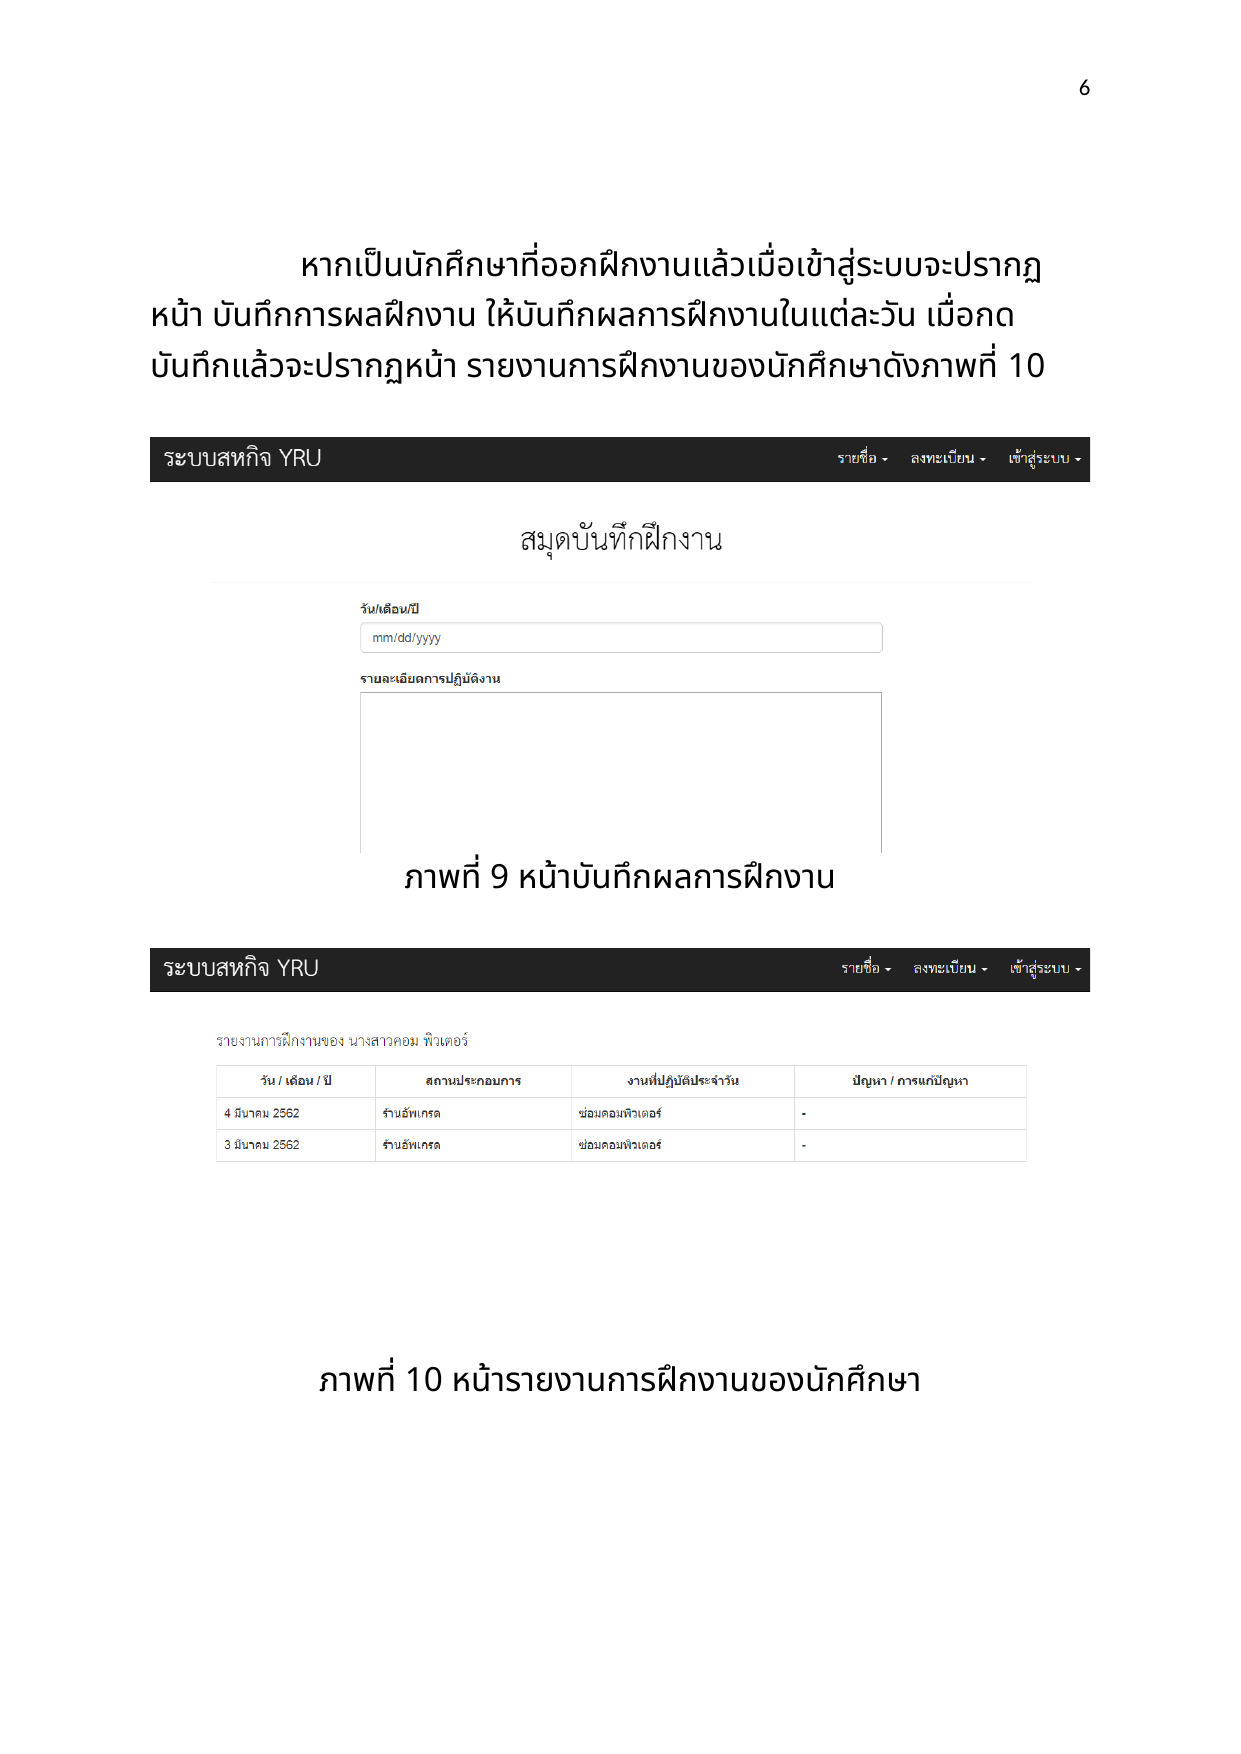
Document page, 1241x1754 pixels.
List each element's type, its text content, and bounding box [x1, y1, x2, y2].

text ภาพที่ 10 หน้ารายงานการฝึกงานของนักศึกษา [150, 1356, 1090, 1406]
picture [150, 948, 1091, 1356]
text หากเป็นนักศึกษาที่ออกฝึกงานแล้วเมื่อเข้าสู่ระบบจะปรากฏหน้า บันทึกการผลฝึกงาน ให้บันทึกผลการฝึกงานในแต่ละวัน เมื่อกดบันทึกแล้วจะปรากฏหน้า รายงานการฝึกงานของนักศึกษาดังภาพที่ 10 [150, 241, 1090, 392]
picture [150, 437, 1091, 853]
text ภาพที่ 9 หน้าบันทึกผลการฝึกงาน [150, 853, 1090, 903]
